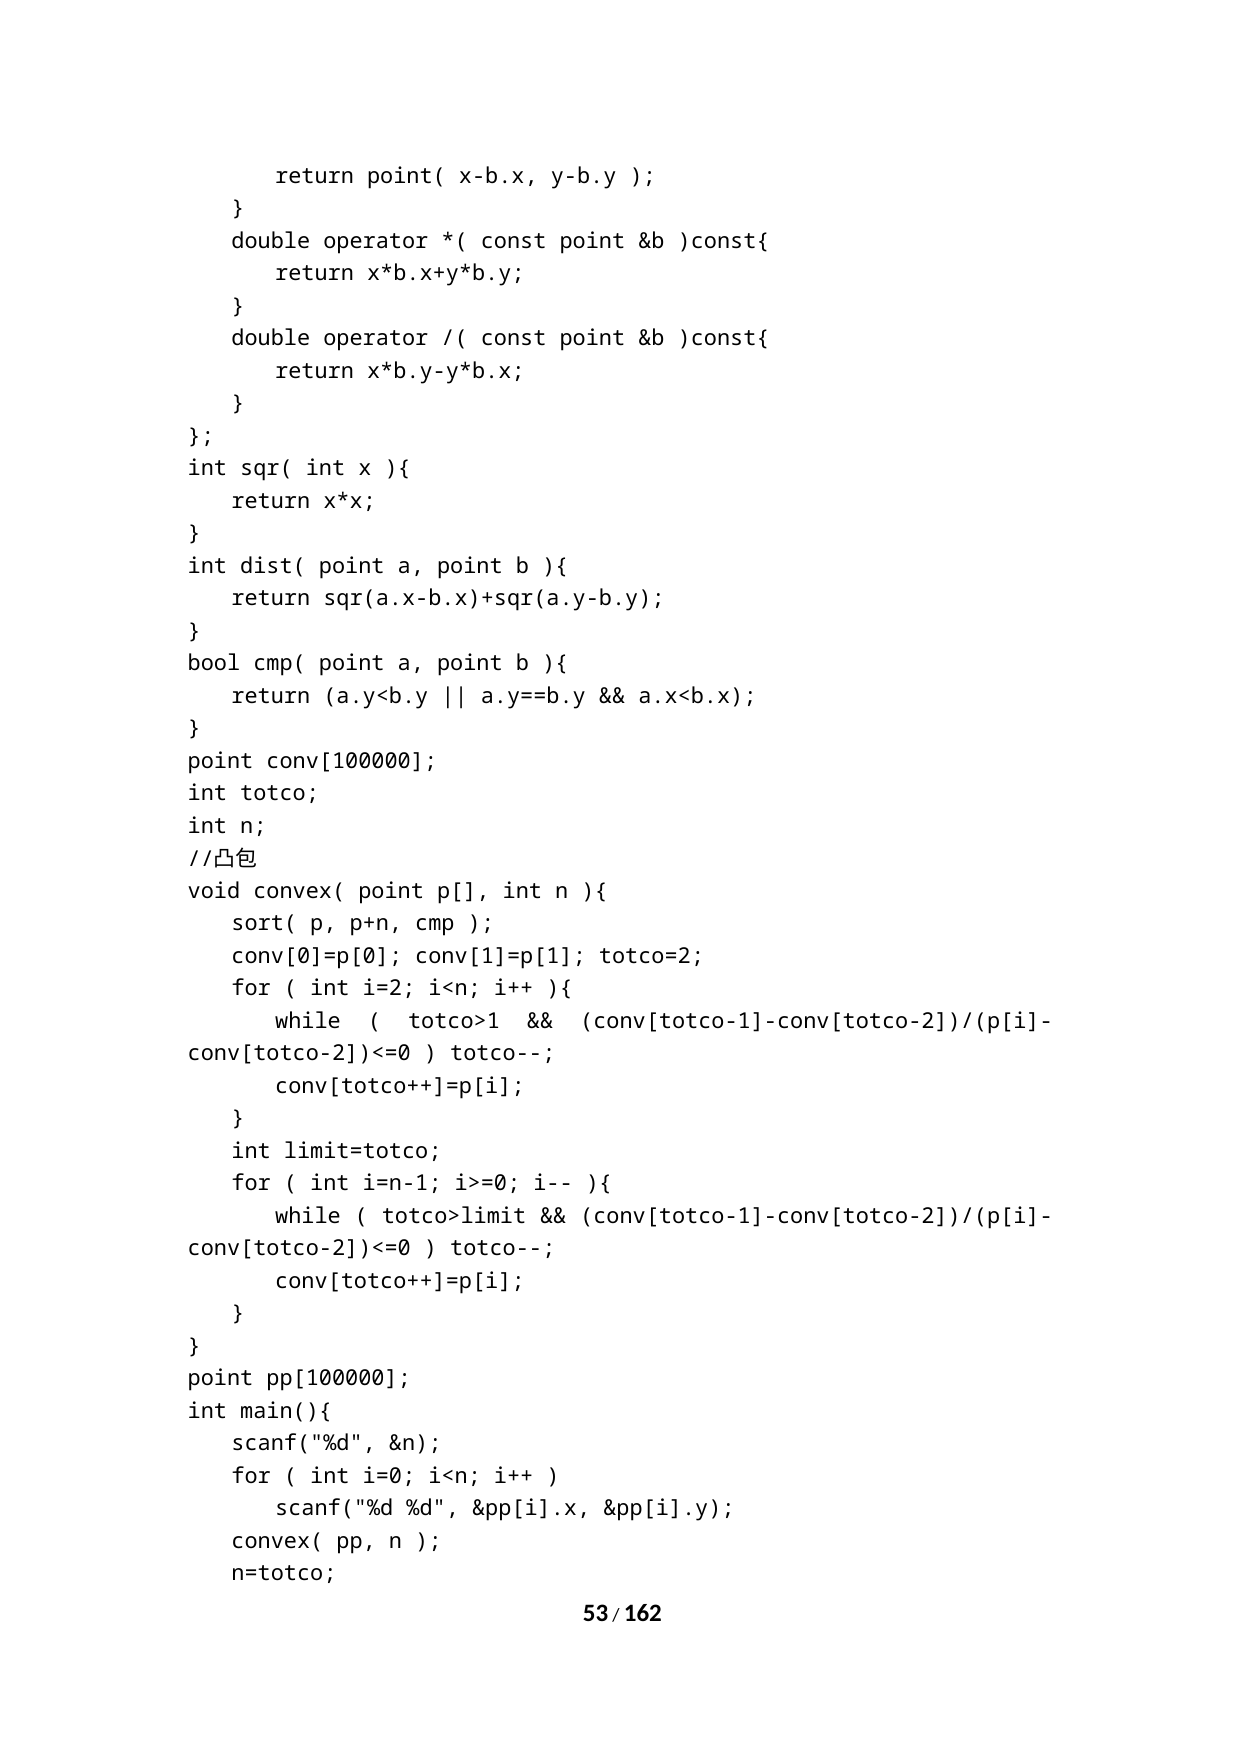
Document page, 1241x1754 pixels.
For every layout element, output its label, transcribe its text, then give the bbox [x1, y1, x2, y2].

text } [187, 191, 1053, 223]
text int main(){ [187, 1393, 1053, 1426]
text return sqr(a.x-b.x)+sqr(a.y-b.y); [187, 581, 1053, 613]
text return x*b.y-y*b.x; [187, 353, 1053, 386]
text int dist( point a, point b ){ [187, 548, 1053, 581]
text } [187, 288, 1053, 321]
text for ( int i=n-1; i>=0; i-- ){ [187, 1166, 1053, 1198]
text } [187, 1101, 1053, 1133]
text point conv[100000]; [187, 743, 1053, 776]
text } [187, 516, 1053, 548]
text void convex( point p[], int n ){ [187, 873, 1053, 906]
text bool cmp( point a, point b ){ [187, 646, 1053, 678]
text int sqr( int x ){ [187, 451, 1053, 483]
text conv[totco++]=p[i]; [187, 1263, 1053, 1296]
text while ( totco>1 && (conv[totco-1]-conv[totco-2])/(p[i]-conv[totco-2])<=0 ) totco--; [187, 1003, 1053, 1068]
text for ( int i=0; i<n; i++ ) [187, 1458, 1053, 1491]
text scanf("%d", &n); [187, 1426, 1053, 1458]
text point pp[100000]; [187, 1361, 1053, 1393]
text double operator /( const point &b )const{ [187, 321, 1053, 353]
text return x*b.x+y*b.y; [187, 256, 1053, 288]
text } [187, 1328, 1053, 1361]
text for ( int i=2; i<n; i++ ){ [187, 971, 1053, 1003]
text //凸包 [187, 841, 1053, 873]
text while ( totco>limit && (conv[totco-1]-conv[totco-2])/(p[i]-conv[totco-2])<=0 ) totco--; [187, 1198, 1053, 1263]
text conv[totco++]=p[i]; [187, 1068, 1053, 1101]
text sort( p, p+n, cmp ); [187, 906, 1053, 938]
text int limit=totco; [187, 1133, 1053, 1166]
text } [187, 613, 1053, 646]
text } [187, 1296, 1053, 1328]
text return (a.y<b.y || a.y==b.y && a.x<b.x); [187, 678, 1053, 711]
text return point( x-b.x, y-b.y ); [187, 158, 1053, 191]
text } [187, 386, 1053, 418]
text n=totco; [187, 1556, 1053, 1588]
text return x*x; [187, 483, 1053, 516]
text double operator *( const point &b )const{ [187, 223, 1053, 256]
text conv[0]=p[0]; conv[1]=p[1]; totco=2; [187, 938, 1053, 971]
text }; [187, 418, 1053, 451]
text scanf("%d %d", &pp[i].x, &pp[i].y); [187, 1491, 1053, 1523]
text int totco; [187, 776, 1053, 808]
text int n; [187, 808, 1053, 841]
text convex( pp, n ); [187, 1523, 1053, 1556]
text } [187, 711, 1053, 743]
